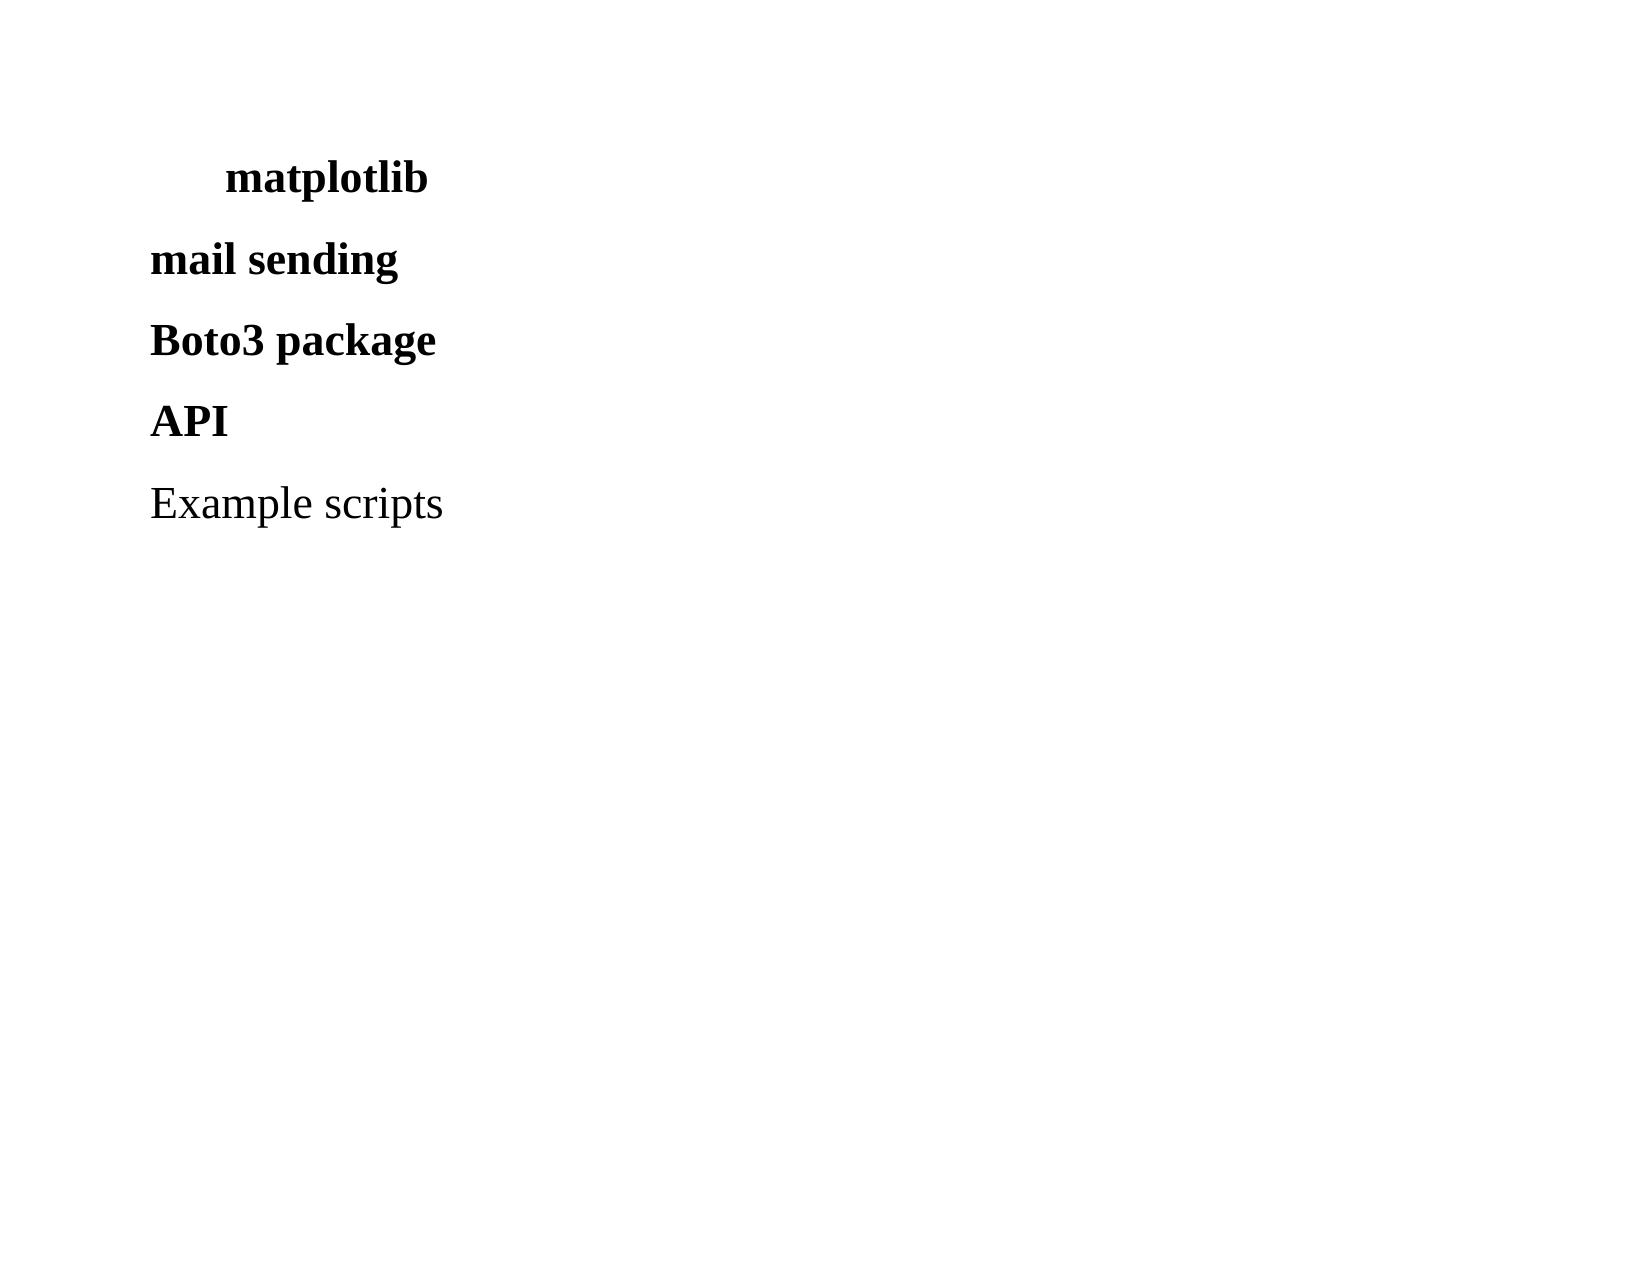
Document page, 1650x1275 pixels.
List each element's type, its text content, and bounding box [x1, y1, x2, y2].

text mail sending [150, 231, 1500, 284]
text Boto3 package [150, 313, 1500, 365]
text matplotlib [150, 150, 1500, 203]
text Example scripts [150, 475, 1500, 528]
text API [150, 394, 1500, 447]
